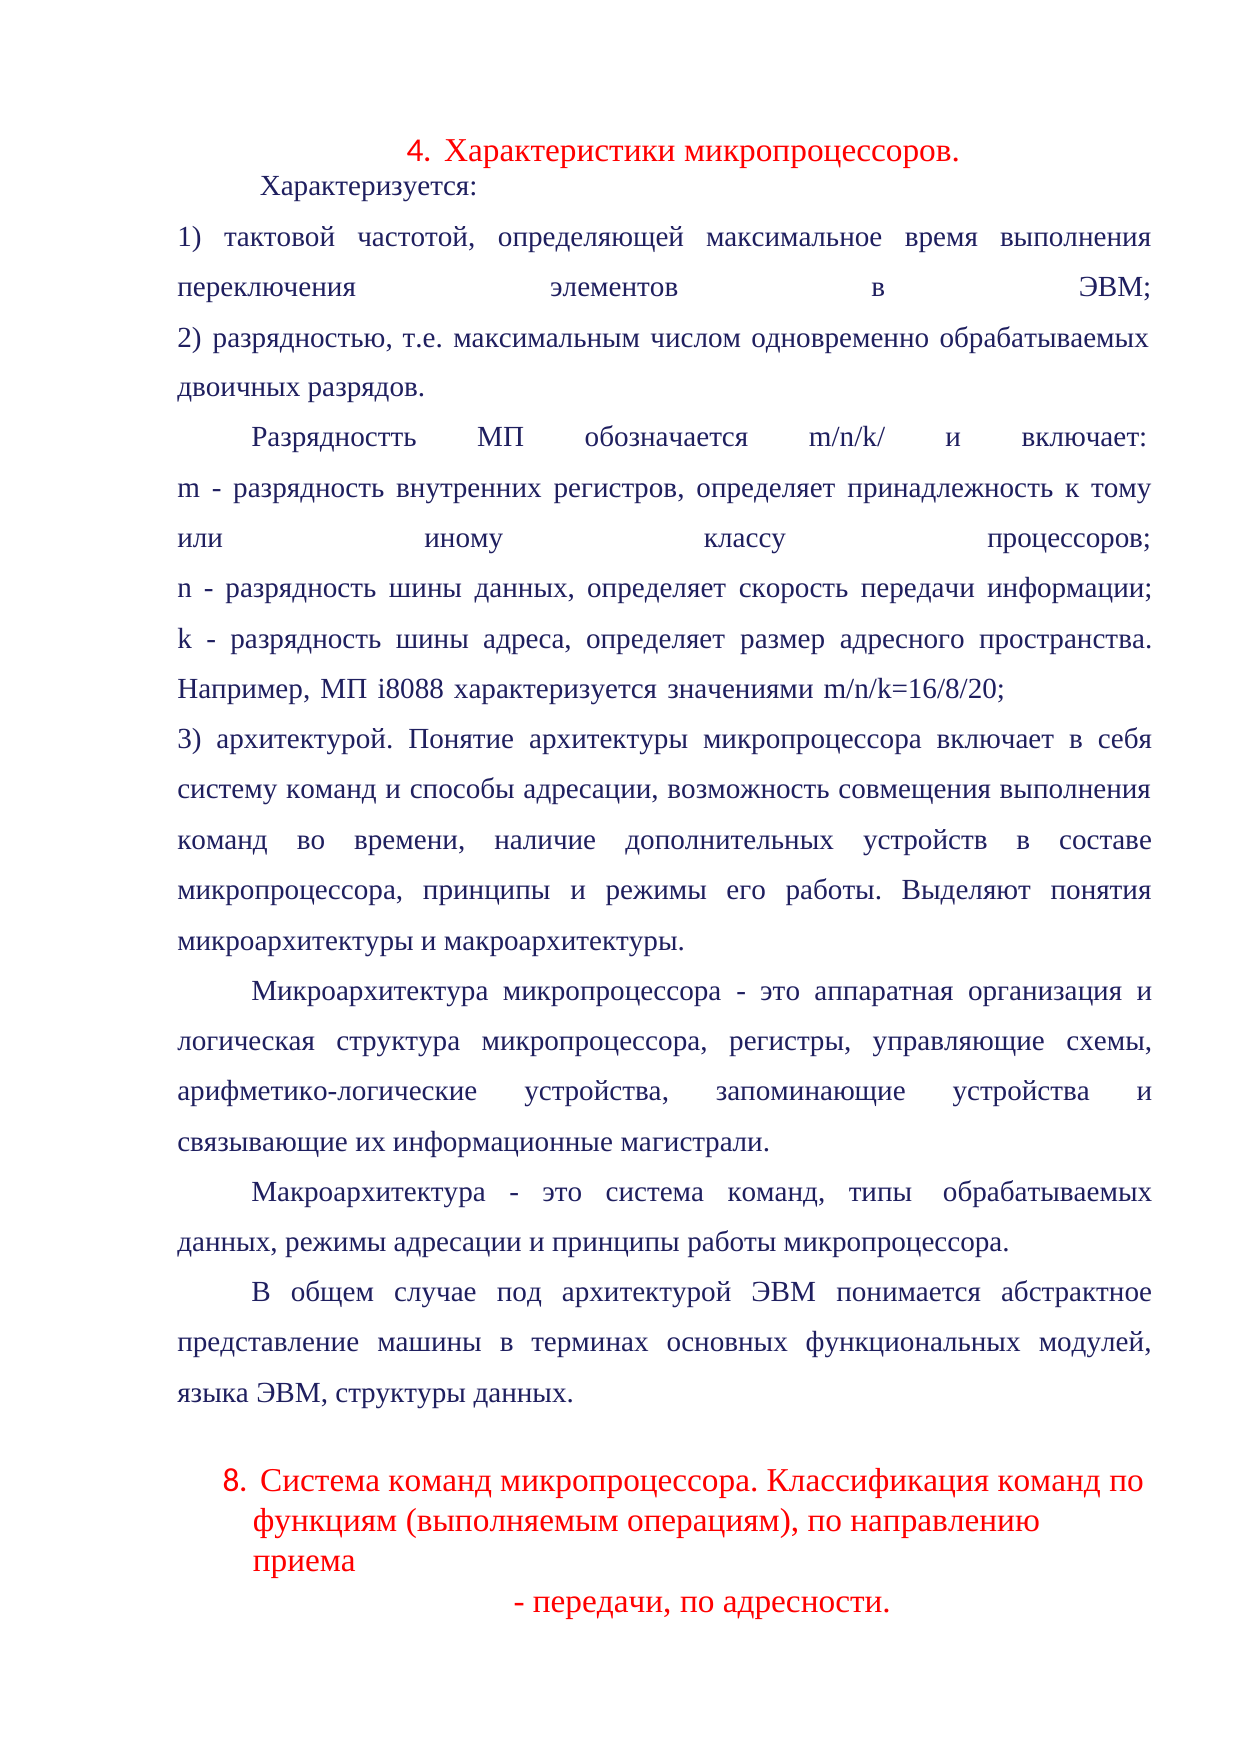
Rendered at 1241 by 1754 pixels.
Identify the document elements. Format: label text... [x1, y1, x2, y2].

text Характеризуется: [259, 169, 1165, 202]
list тактовой частотой, определяющей максимальное время выполнения переключения элементов в ЭВМ; [177, 219, 1152, 303]
subtitle Система команд микропроцессора. Классификация команд по функциям (выполняемым операциям), по направлению приема [222, 1459, 1151, 1578]
text В общем случае под архитектурой ЭВМ понимается абстрактное представление машины в терминах основных функциональных модулей, языка ЭВМ, структуры данных. [177, 1274, 1152, 1408]
text Микроархитектура микропроцессора - это аппаратная организация и логическая структура микропроцессора, регистры, управляющие схемы, арифметико-логические устройства, запоминающие устройства и связывающие их информационные магистрали. [177, 973, 1152, 1157]
text - передачи, по адресности. [513, 1581, 1165, 1619]
list архитектурой. Понятие архитектуры микропроцессора включает в себя систему команд и способы адресации, возможность совмещения выполнения команд во времени, наличие дополнительных устройств в составе микропроцессора, принципы и режимы его работы. Выделяют понятия микроархитектуры и макроархитектуры. [177, 721, 1152, 956]
text Макроархитектура - это система команд, типы обрабатываемых данных, режимы адресации и принципы работы микропроцессора. [177, 1174, 1152, 1257]
subtitle Характеристики микропроцессоров. [406, 130, 1165, 169]
text Разрядностть МП обозначается m/n/k/ и включает: m - разрядность внутренних регистров, определяет принадлежность к тому или иному классу процессоров; n - разрядность шины данных, определяет скорость передачи информации; k - разрядность шины адреса, определяет размер адресного пространства. Например, МП i8088 характеризуется значениями m/n/k=16/8/20; [177, 419, 1152, 704]
list разрядностью, т.е. максимальным числом одновременно обрабатываемых двоичных разрядов. [177, 320, 1151, 403]
